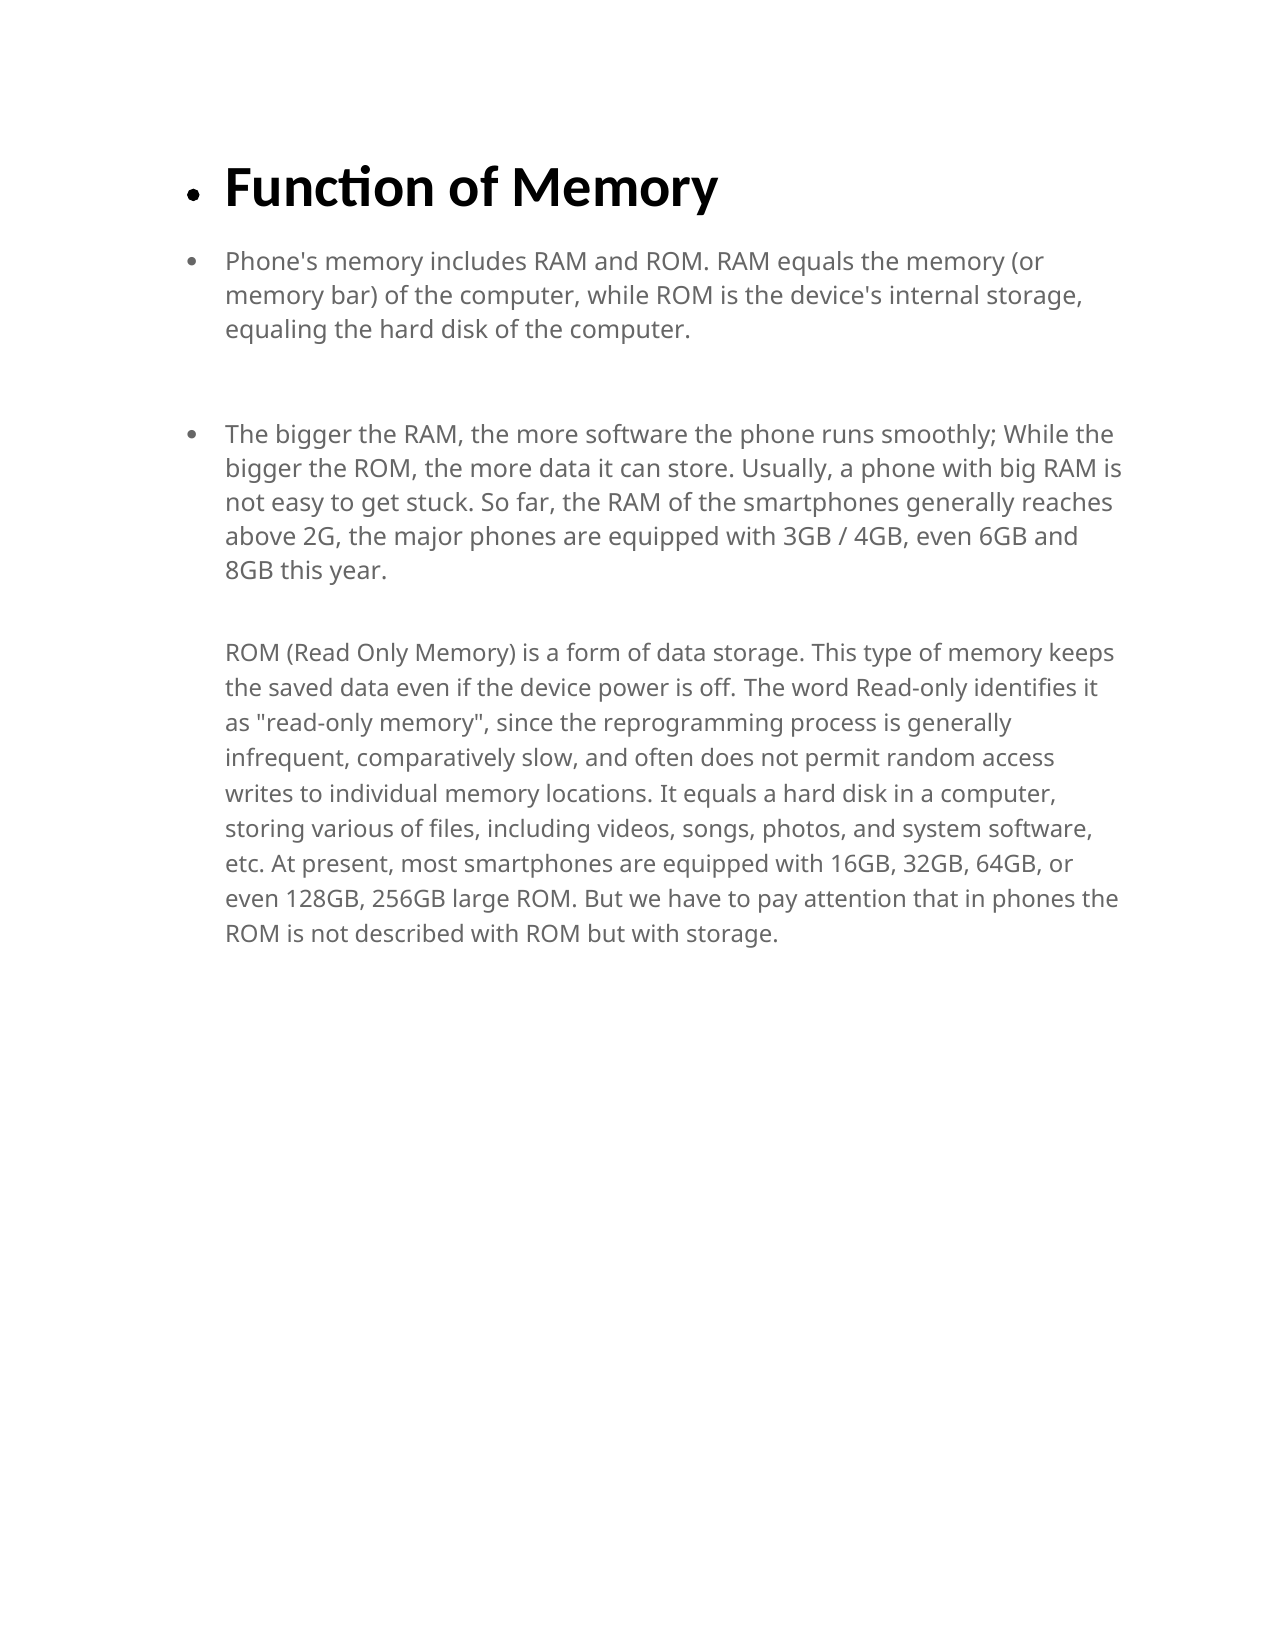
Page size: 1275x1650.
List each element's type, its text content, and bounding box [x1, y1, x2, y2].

list Phone's memory includes RAM and ROM. RAM equals the memory (or memory bar) of the computer, while ROM is the device's internal storage, equaling the hard disk of the computer. [187, 243, 1125, 346]
list The bigger the RAM, the more software the phone runs smoothly; While the bigger the ROM, the more data it can store. Usually, a phone with big RAM is not easy to get stuck. So far, the RAM of the smartphones generally reaches above 2G, the major phones are equipped with 3GB / 4GB, even 6GB and 8GB this year. [187, 416, 1125, 587]
list Function of Memory [187, 150, 1125, 221]
list ROM (Read Only Memory) is a form of data storage. This type of memory keeps the saved data even if the device power is off. The word Read-only identifies it as "read-only memory", since the reprogramming process is generally infrequent, comparatively slow, and often does not permit random access writes to individual memory locations. It equals a hard disk in a computer, storing various of files, including videos, songs, photos, and system software, etc. At present, most smartphones are equipped with 16GB, 32GB, 64GB, or even 128GB, 256GB large ROM. But we have to pay attention that in phones the ROM is not described with ROM but with storage. [225, 636, 1125, 950]
